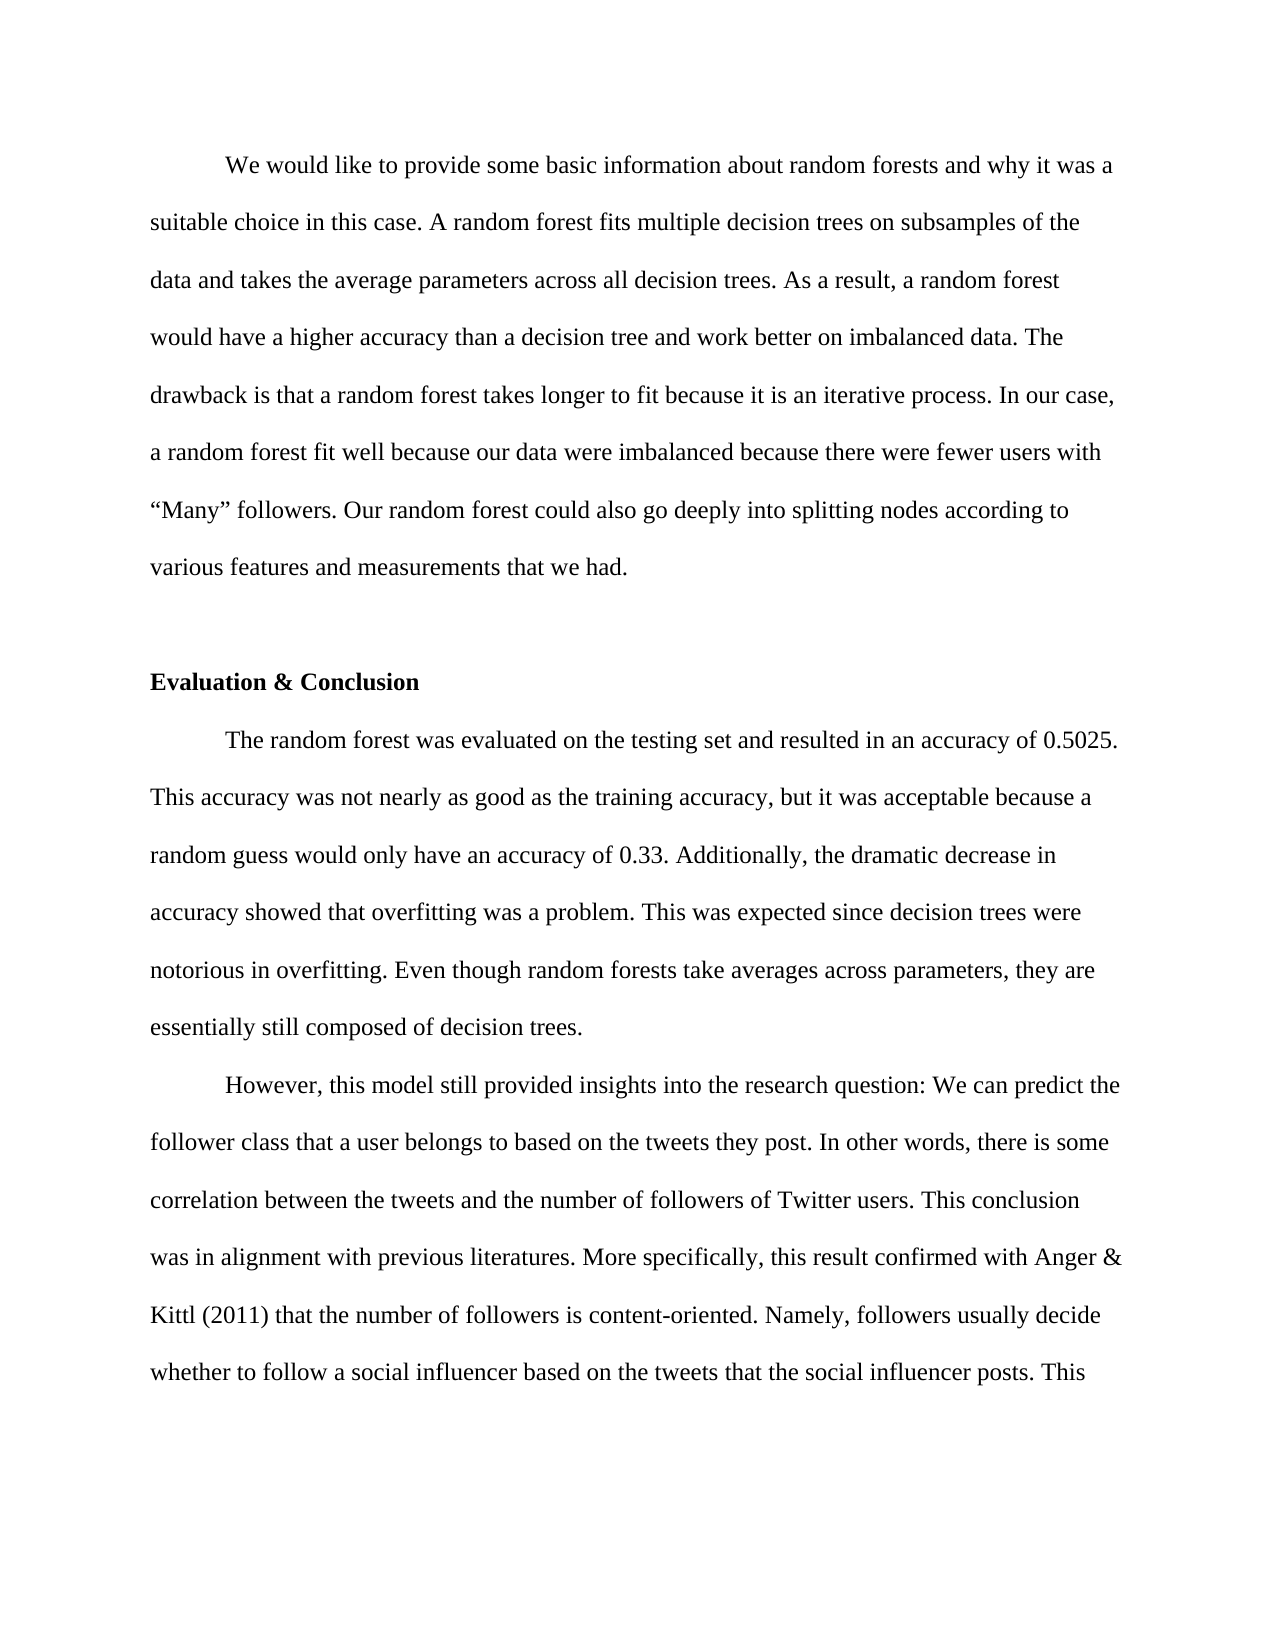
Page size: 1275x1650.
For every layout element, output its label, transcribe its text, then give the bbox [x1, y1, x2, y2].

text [150, 1070, 1125, 1386]
text Evaluation & Conclusion [150, 667, 1125, 696]
text The random forest was evaluated on the testing set and resulted in an accuracy of 0.5025. This accuracy was not nearly as good as the training accuracy, but it was acceptable because a random guess would only have an accuracy of 0.33. Additionally, the dramatic decrease in accuracy showed that overfitting was a problem. This was expected since decision trees were notorious in overfitting. Even though random forests take averages across parameters, they are essentially still composed of decision trees. [150, 725, 1125, 1041]
text We would like to provide some basic information about random forests and why it was a suitable choice in this case. A random forest fits multiple decision trees on subsamples of the data and takes the average parameters across all decision trees. As a result, a random forest would have a higher accuracy than a decision tree and work better on imbalanced data. The drawback is that a random forest takes longer to fit because it is an iterative process. In our case, a random forest fit well because our data were imbalanced because there were fewer users with “Many” followers. Our random forest could also go deeply into splitting nodes according to various features and measurements that we had. [150, 150, 1125, 581]
